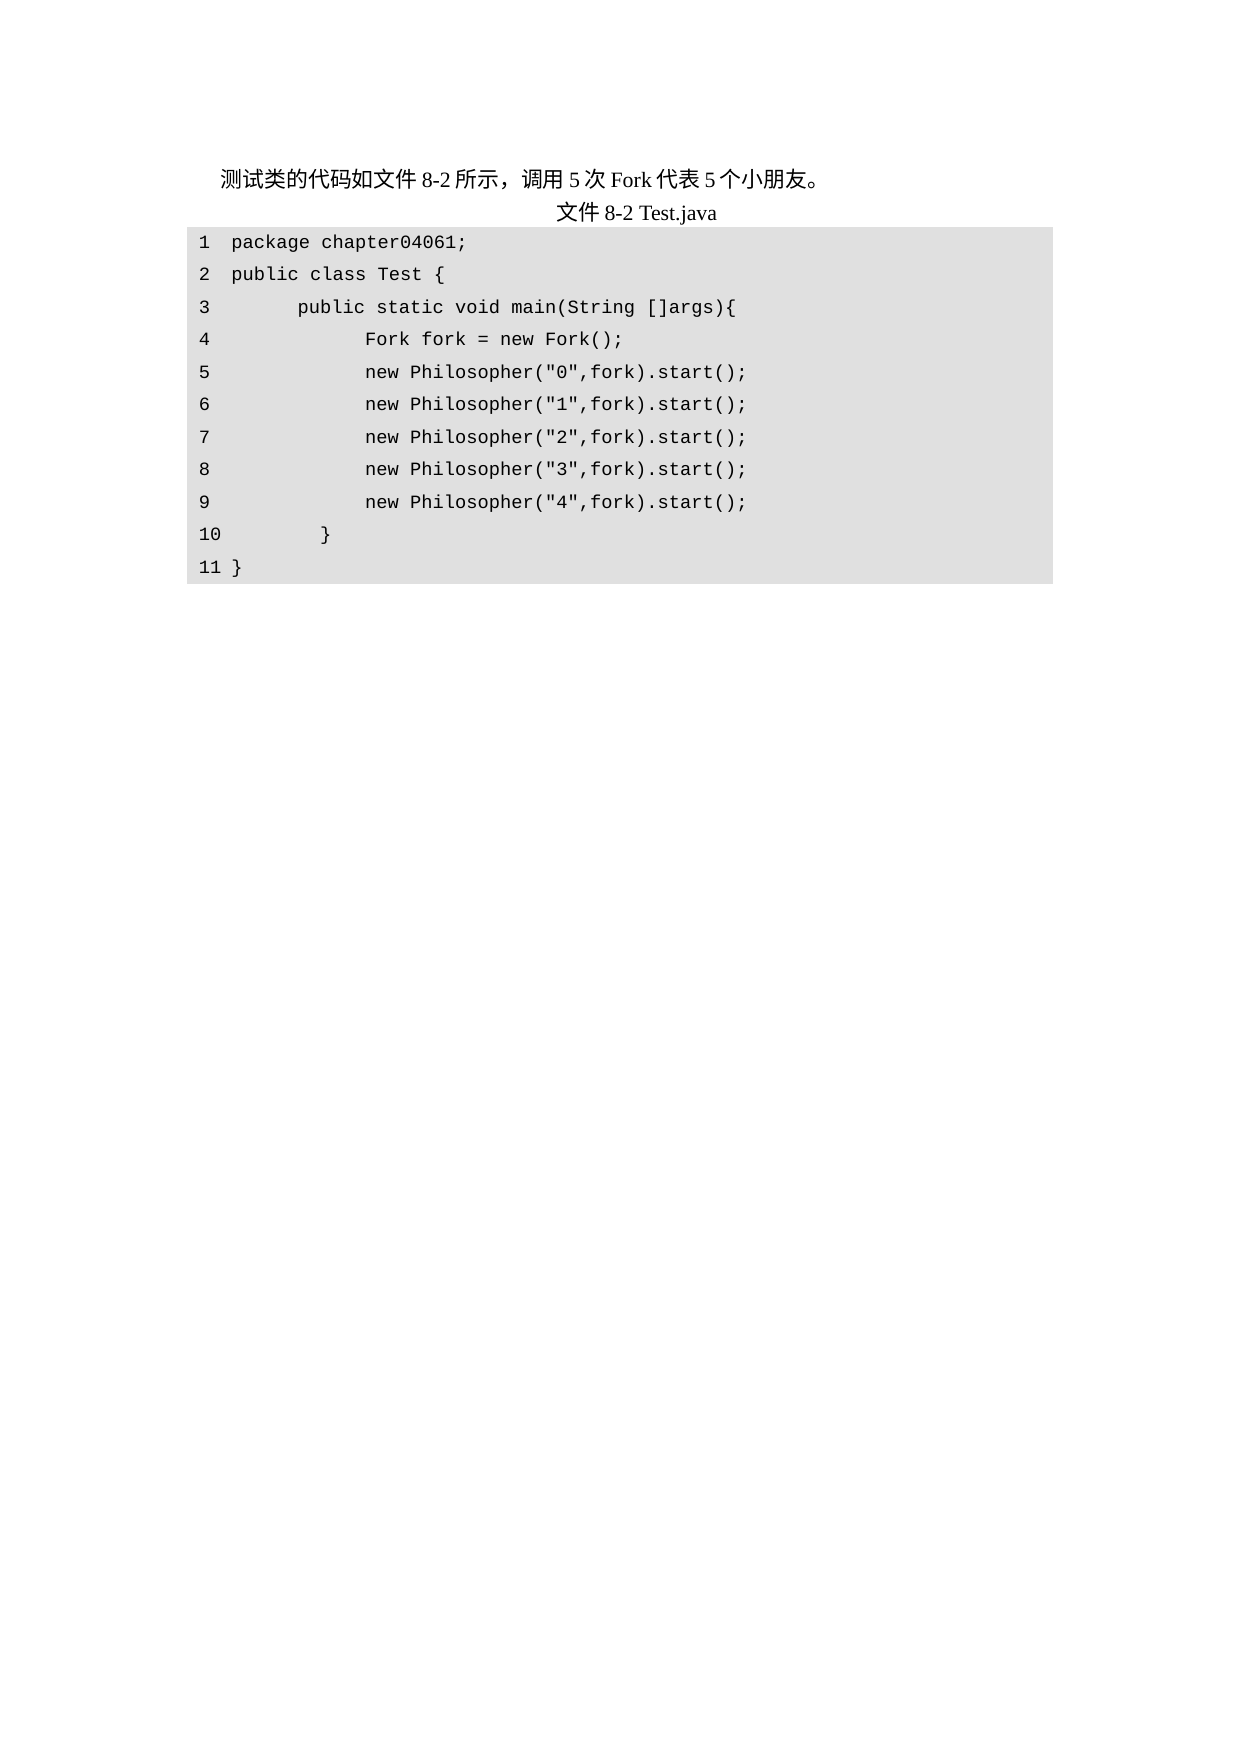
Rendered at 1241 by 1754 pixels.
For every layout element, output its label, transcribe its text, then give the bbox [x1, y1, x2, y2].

list new Philosopher("4",fork).start(); [187, 487, 1053, 519]
text 测试类的代码如文件8-2所示，调用5次Fork代表5个小朋友。 [187, 162, 1053, 194]
list } [187, 552, 1053, 584]
list package chapter04061; [187, 227, 1053, 259]
list public class Test { [187, 259, 1053, 292]
list new Philosopher("0",fork).start(); [187, 357, 1053, 389]
list new Philosopher("1",fork).start(); [187, 389, 1053, 422]
list } [187, 519, 1053, 552]
list new Philosopher("3",fork).start(); [187, 454, 1053, 487]
text 文件8-2 Test.java [187, 194, 1053, 227]
list public static void main(String []args){ [187, 292, 1053, 324]
list Fork fork = new Fork(); [187, 324, 1053, 357]
list new Philosopher("2",fork).start(); [187, 422, 1053, 454]
